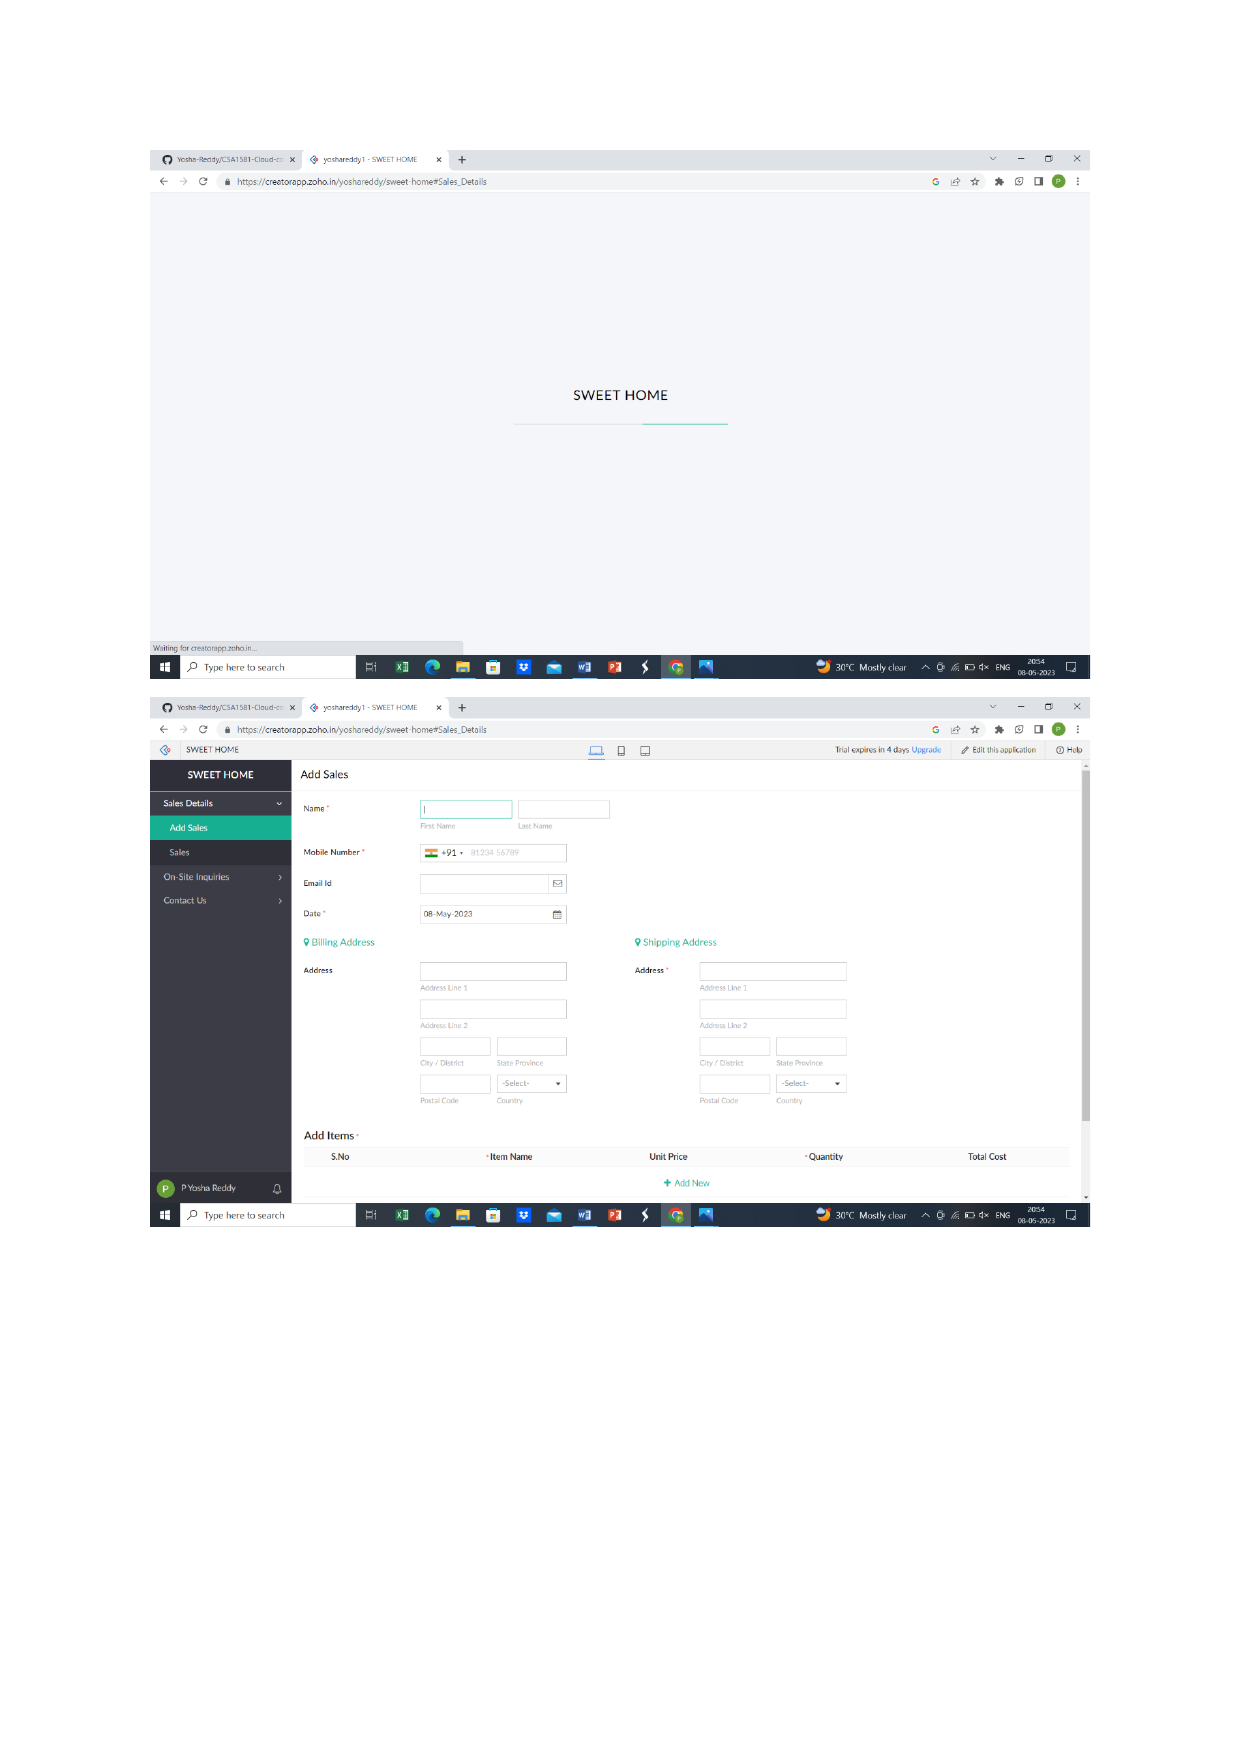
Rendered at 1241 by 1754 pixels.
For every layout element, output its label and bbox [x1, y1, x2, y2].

picture [150, 697, 1091, 1227]
picture [150, 150, 1091, 679]
